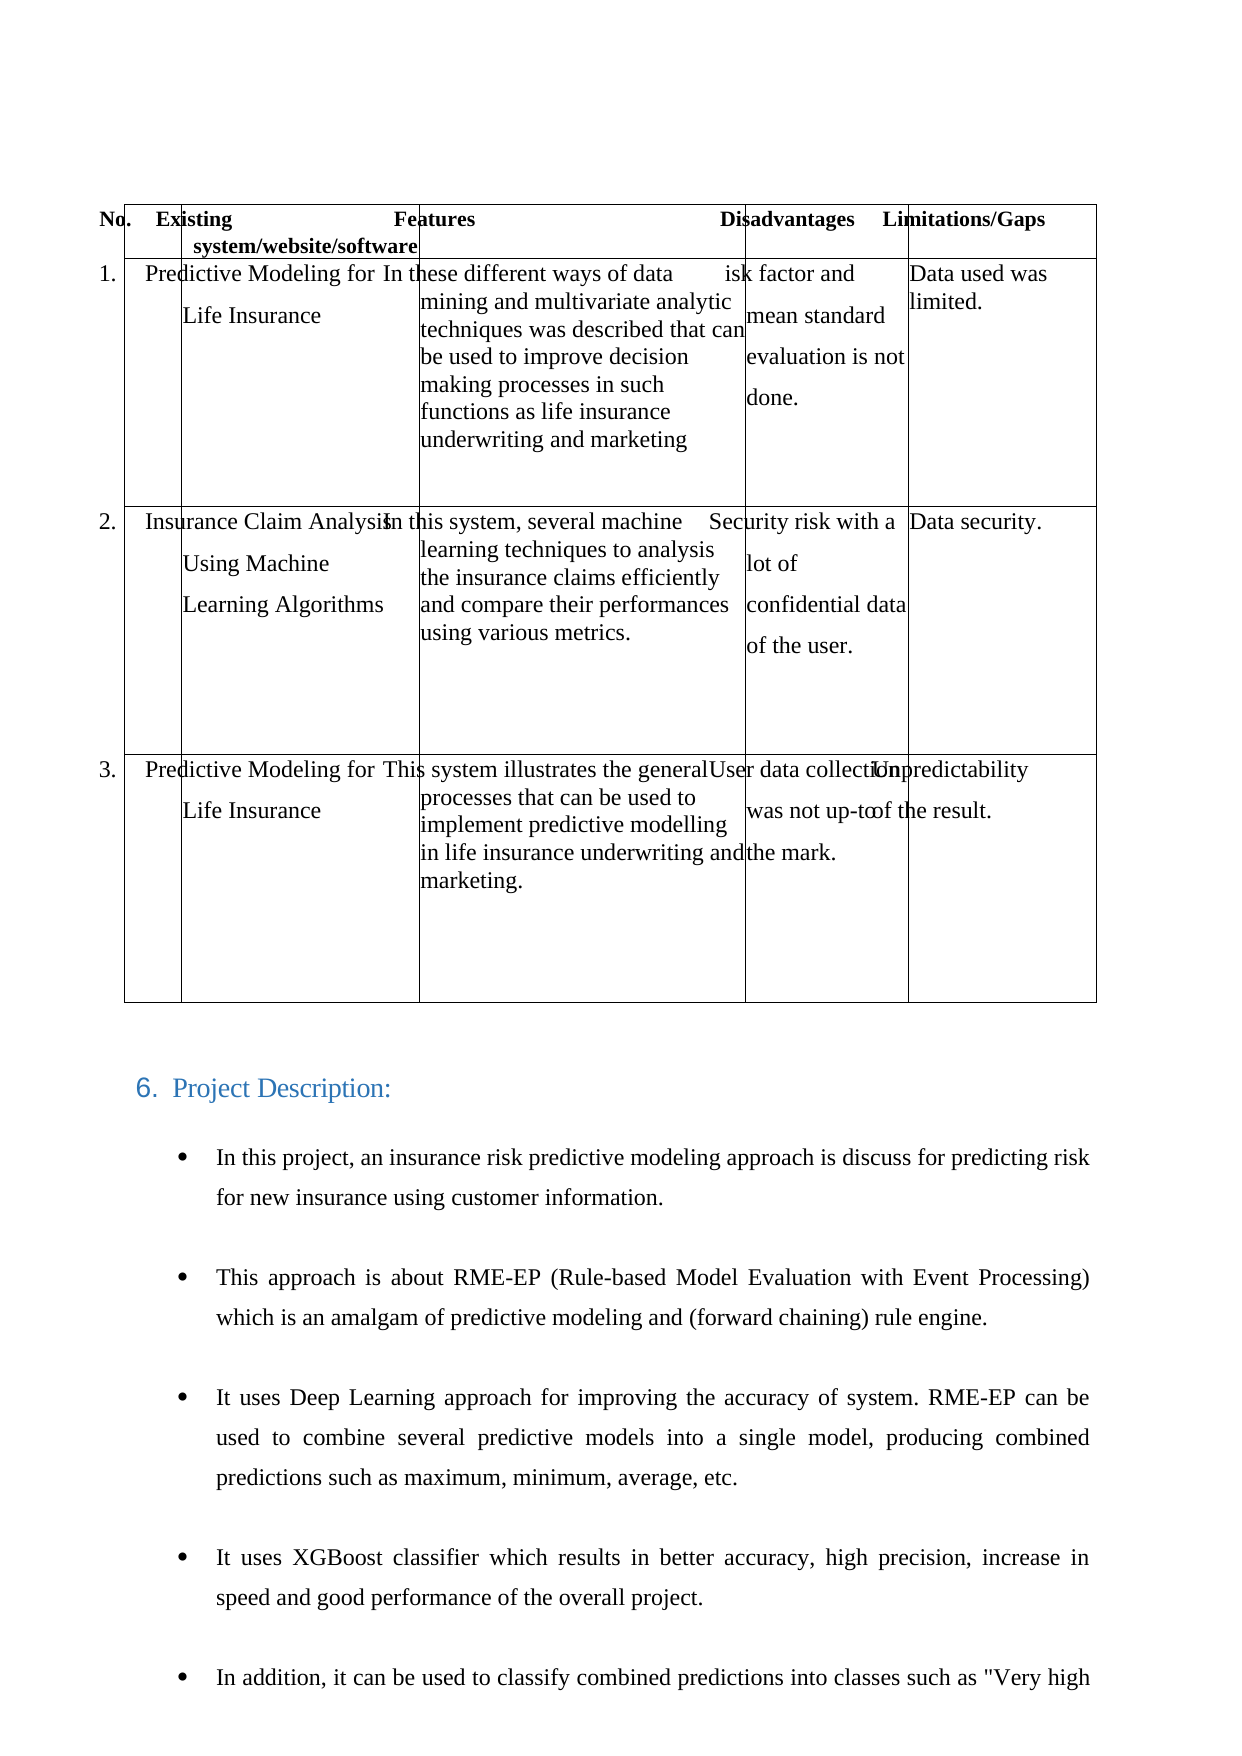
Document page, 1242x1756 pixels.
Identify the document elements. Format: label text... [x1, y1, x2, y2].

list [178, 1663, 1092, 1691]
list In this project, an insurance risk predictive modeling approach is discuss for predicting risk for new insurance using customer information. [178, 1143, 1092, 1211]
list It uses XGBoost classifier which results in better accuracy, high precision, increase in speed and good performance of the overall project. [178, 1543, 1092, 1611]
table_cell Unpredictability of the result. [909, 755, 1096, 1002]
table_header No. [125, 205, 181, 258]
table_cell User data collection was not up-to the mark. [746, 755, 908, 1002]
table_cell Predictive Modeling for Life Insurance [182, 259, 419, 506]
table_cell 2. [125, 507, 181, 754]
table_cell 3. [125, 755, 181, 1002]
table_header Disadvantages [746, 205, 908, 258]
table_cell Predictive Modeling for Life Insurance [182, 755, 419, 1002]
table_cell 1. [125, 259, 181, 506]
table_header Limitations/Gaps [909, 205, 1096, 258]
list It uses Deep Learning approach for improving the accuracy of system. RME-EP can be used to combine several predictive models into a single model, producing combined predictions such as maximum, minimum, average, etc. [178, 1383, 1092, 1491]
table_cell Risk factor and mean standard evaluation is not done. [746, 259, 908, 506]
table_cell Insurance Claim Analysis Using Machine Learning Algorithms [182, 507, 419, 754]
table_cell This system illustrates the general processes that can be used to implement predictive modelling in life insurance underwriting and marketing. [420, 755, 745, 1002]
table_cell In these different ways of data mining and multivariate analytic techniques was described that can be used to improve decision making processes in such functions as life insurance underwriting and marketing [420, 259, 745, 506]
table_header Existing system/website/software [182, 205, 419, 258]
table_cell Data security. [909, 507, 1096, 754]
list This approach is about RME-EP (Rule-based Model Evaluation with Event Processing) which is an amalgam of predictive modeling and (forward chaining) rule engine. [178, 1263, 1092, 1331]
table_cell Data used was limited. [909, 259, 1096, 506]
table_cell In this system, several machine learning techniques to analysis the insurance claims efficiently and compare their performances using various metrics. [420, 507, 745, 754]
list Project Description: [135, 1071, 1121, 1103]
table_cell Security risk with a lot of confidential data of the user. [746, 507, 908, 754]
table_header Features [420, 205, 745, 258]
